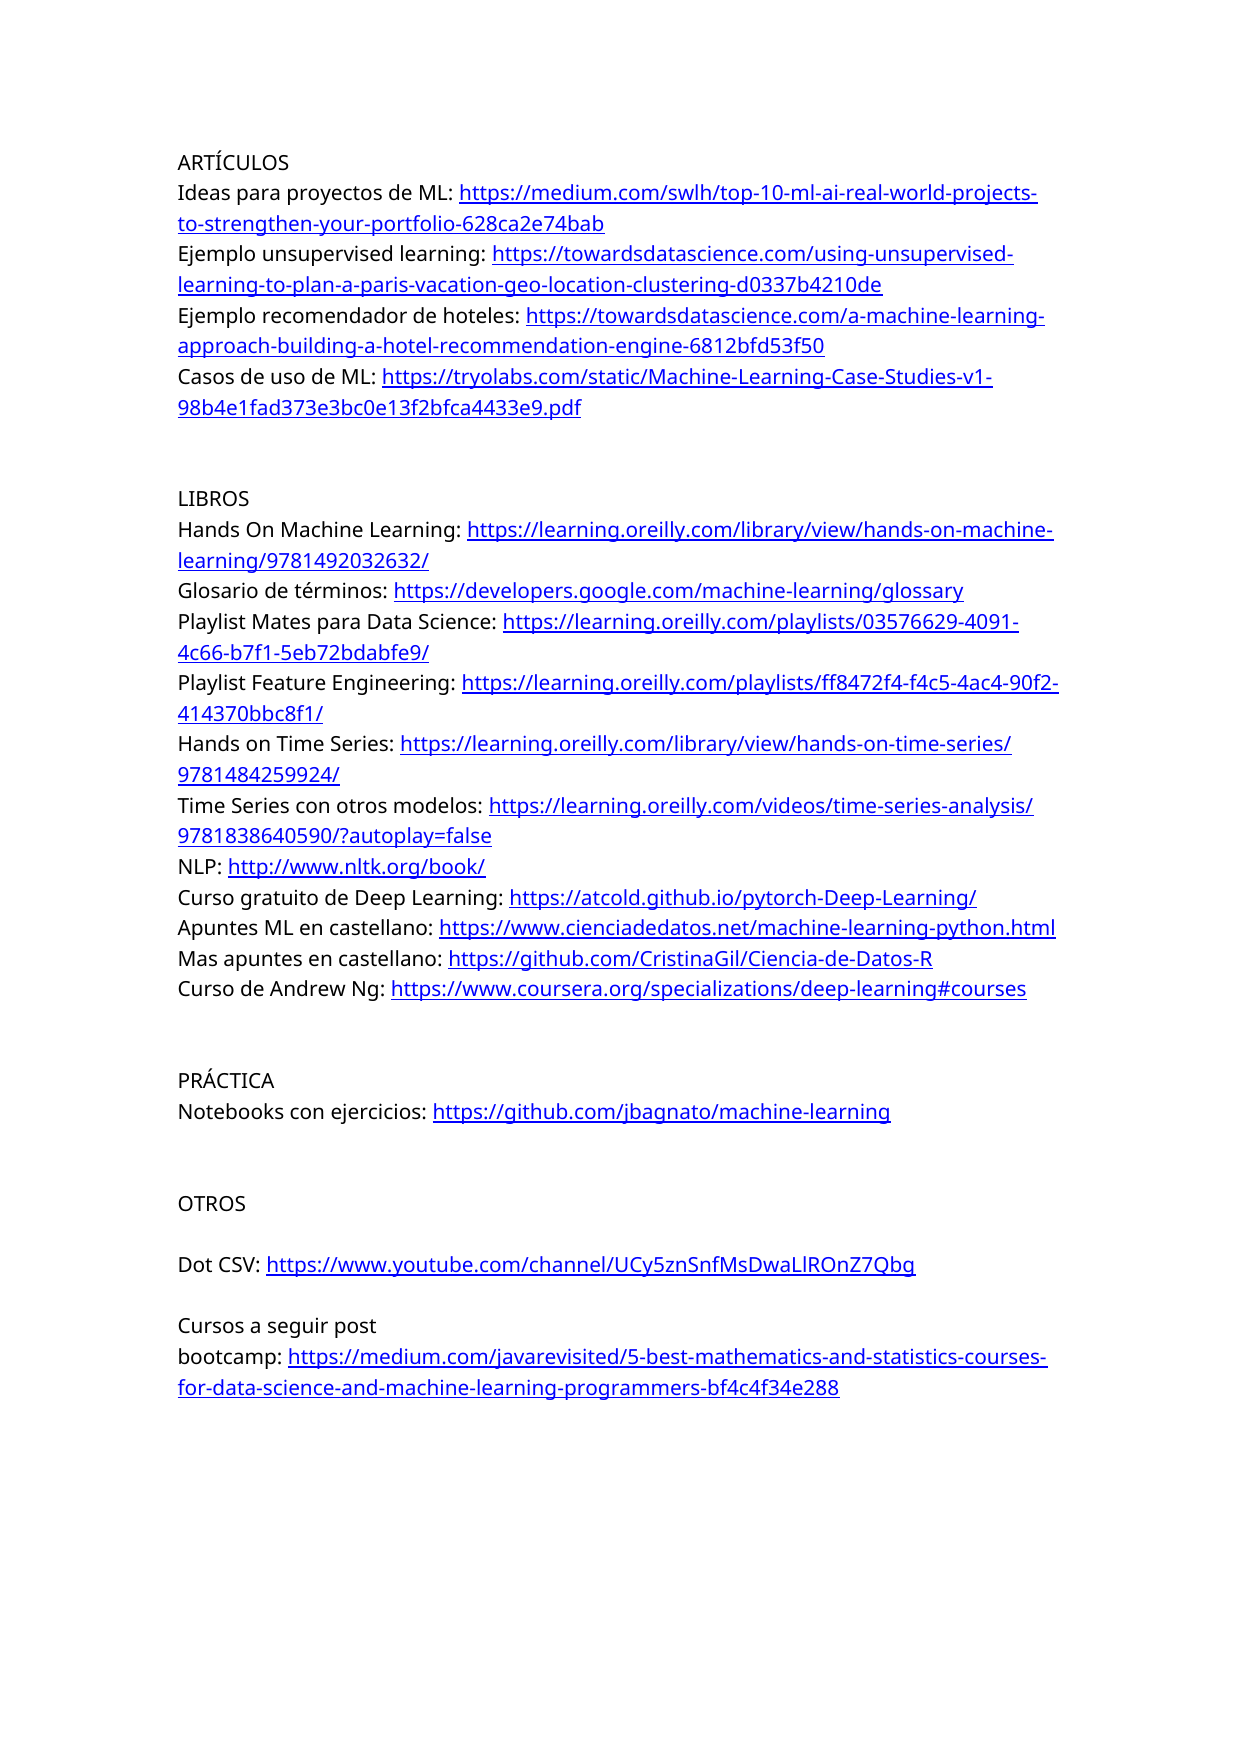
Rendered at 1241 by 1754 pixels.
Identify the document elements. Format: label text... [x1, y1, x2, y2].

text Curso de Andrew Ng: https://www.coursera.org/specializations/deep-learning#courses PRÁCTICA Notebooks con ejercicios: https://github.com/jbagnato/machine-learning OTROS Dot CSV: https://www.youtube.com/channel/UCy5znSnfMsDwaLlROnZ7Qbg Cursos a seguir post bootcamp: https://medium.com/javarevisited/5-best-mathematics-and-statistics-courses-for-data-science-and-machine-learning-programmers-bf4c4f34e288 [177, 974, 1063, 1401]
text ARTÍCULOS Ideas para proyectos de ML: https://medium.com/swlh/top-10-ml-ai-real-world-projects-to-strengthen-your-portfolio-628ca2e74bab Ejemplo unsupervised learning: https://towardsdatascience.com/using-unsupervised-learning-to-plan-a-paris-vacation-geo-location-clustering-d0337b4210de Ejemplo recomendador de hoteles: https://towardsdatascience.com/a-machine-learning-approach-building-a-hotel-recommendation-engine-6812bfd53f50 Casos de uso de ML: https://tryolabs.com/static/Machine-Learning-Case-Studies-v1-98b4e1fad373e3bc0e13f2bfca4433e9.pdf LIBROS Hands On Machine Learning: https://learning.oreilly.com/library/view/hands-on-machine-learning/9781492032632/ Glosario de términos: https://developers.google.com/machine-learning/glossary Playlist Mates para Data Science: https://learning.oreilly.com/playlists/03576629-4091-4c66-b7f1-5eb72bdabfe9/ Playlist Feature Engineering: https://learning.oreilly.com/playlists/ff8472f4-f4c5-4ac4-90f2-414370bbc8f1/ Hands on Time Series: https://learning.oreilly.com/library/view/hands-on-time-series/9781484259924/ Time Series con otros modelos: https://learning.oreilly.com/videos/time-series-analysis/9781838640590/?autoplay=false NLP: http://www.nltk.org/book/ Curso gratuito de Deep Learning: https://atcold.github.io/pytorch-Deep-Learning/ Apuntes ML en castellano: https://www.cienciadedatos.net/machine-learning-python.html Mas apuntes en castellano: https://github.com/CristinaGil/Ciencia-de-Datos-R [177, 148, 1063, 972]
